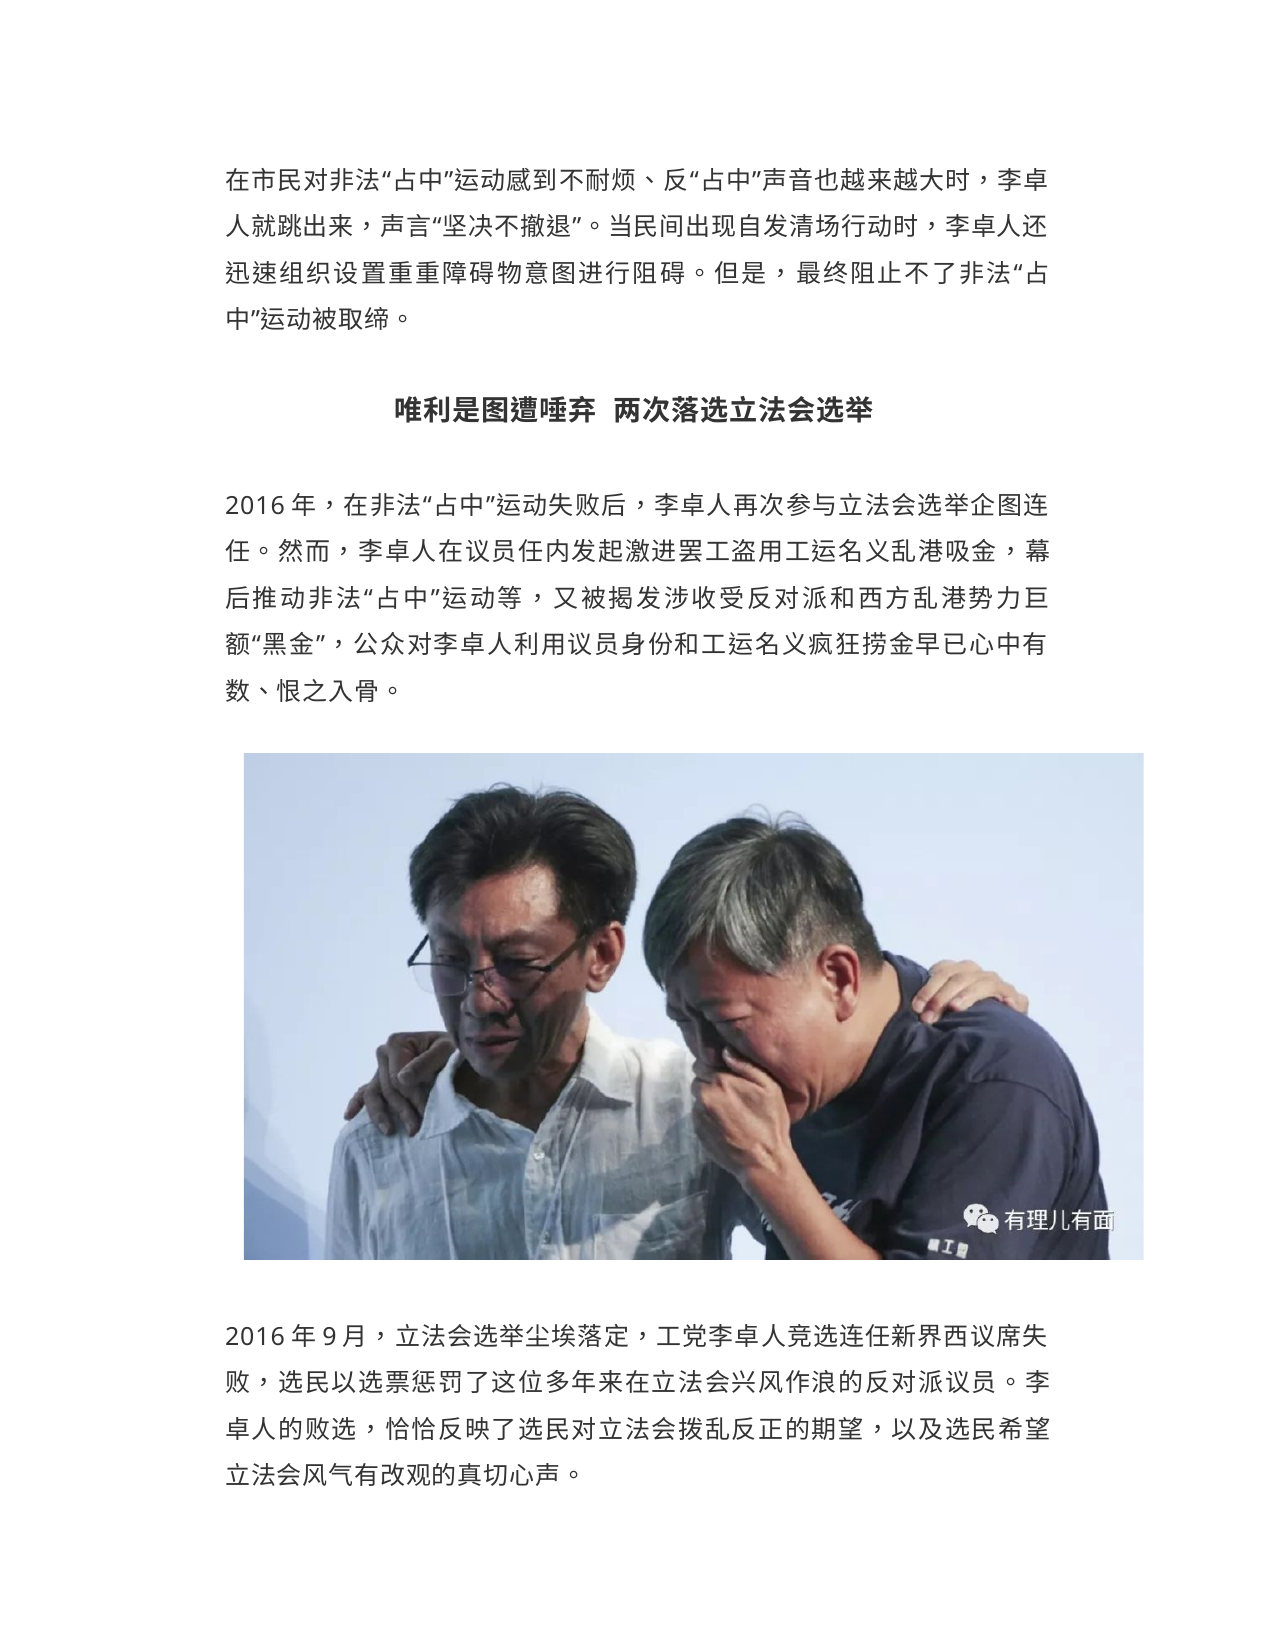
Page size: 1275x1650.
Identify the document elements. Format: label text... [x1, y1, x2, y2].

picture [243, 753, 1144, 1260]
text 在市民对非法“占中”运动感到不耐烦、反“占中”声音也越来越大时，李卓人就跳出来，声言“坚决不撤退”。当民间出现自发清场行动时，李卓人还迅速组织设置重重障碍物意图进行阻碍。但是，最终阻止不了非法“占中”运动被取缔。 [225, 150, 1050, 336]
text 唯利是图遭唾弃 两次落选立法会选举 [225, 382, 1050, 429]
text 2016年9月，立法会选举尘埃落定，工党李卓人竞选连任新界西议席失败，选民以选票惩罚了这位多年来在立法会兴风作浪的反对派议员。李卓人的败选，恰恰反映了选民对立法会拨乱反正的期望，以及选民希望立法会风气有改观的真切心声。 [225, 1306, 1050, 1492]
text 2016年，在非法“占中”运动失败后，李卓人再次参与立法会选举企图连任。然而，李卓人在议员任内发起激进罢工盗用工运名义乱港吸金，幕后推动非法“占中”运动等，又被揭发涉收受反对派和西方乱港势力巨额“黑金”，公众对李卓人利用议员身份和工运名义疯狂捞金早已心中有数、恨之入骨。 [225, 475, 1050, 707]
